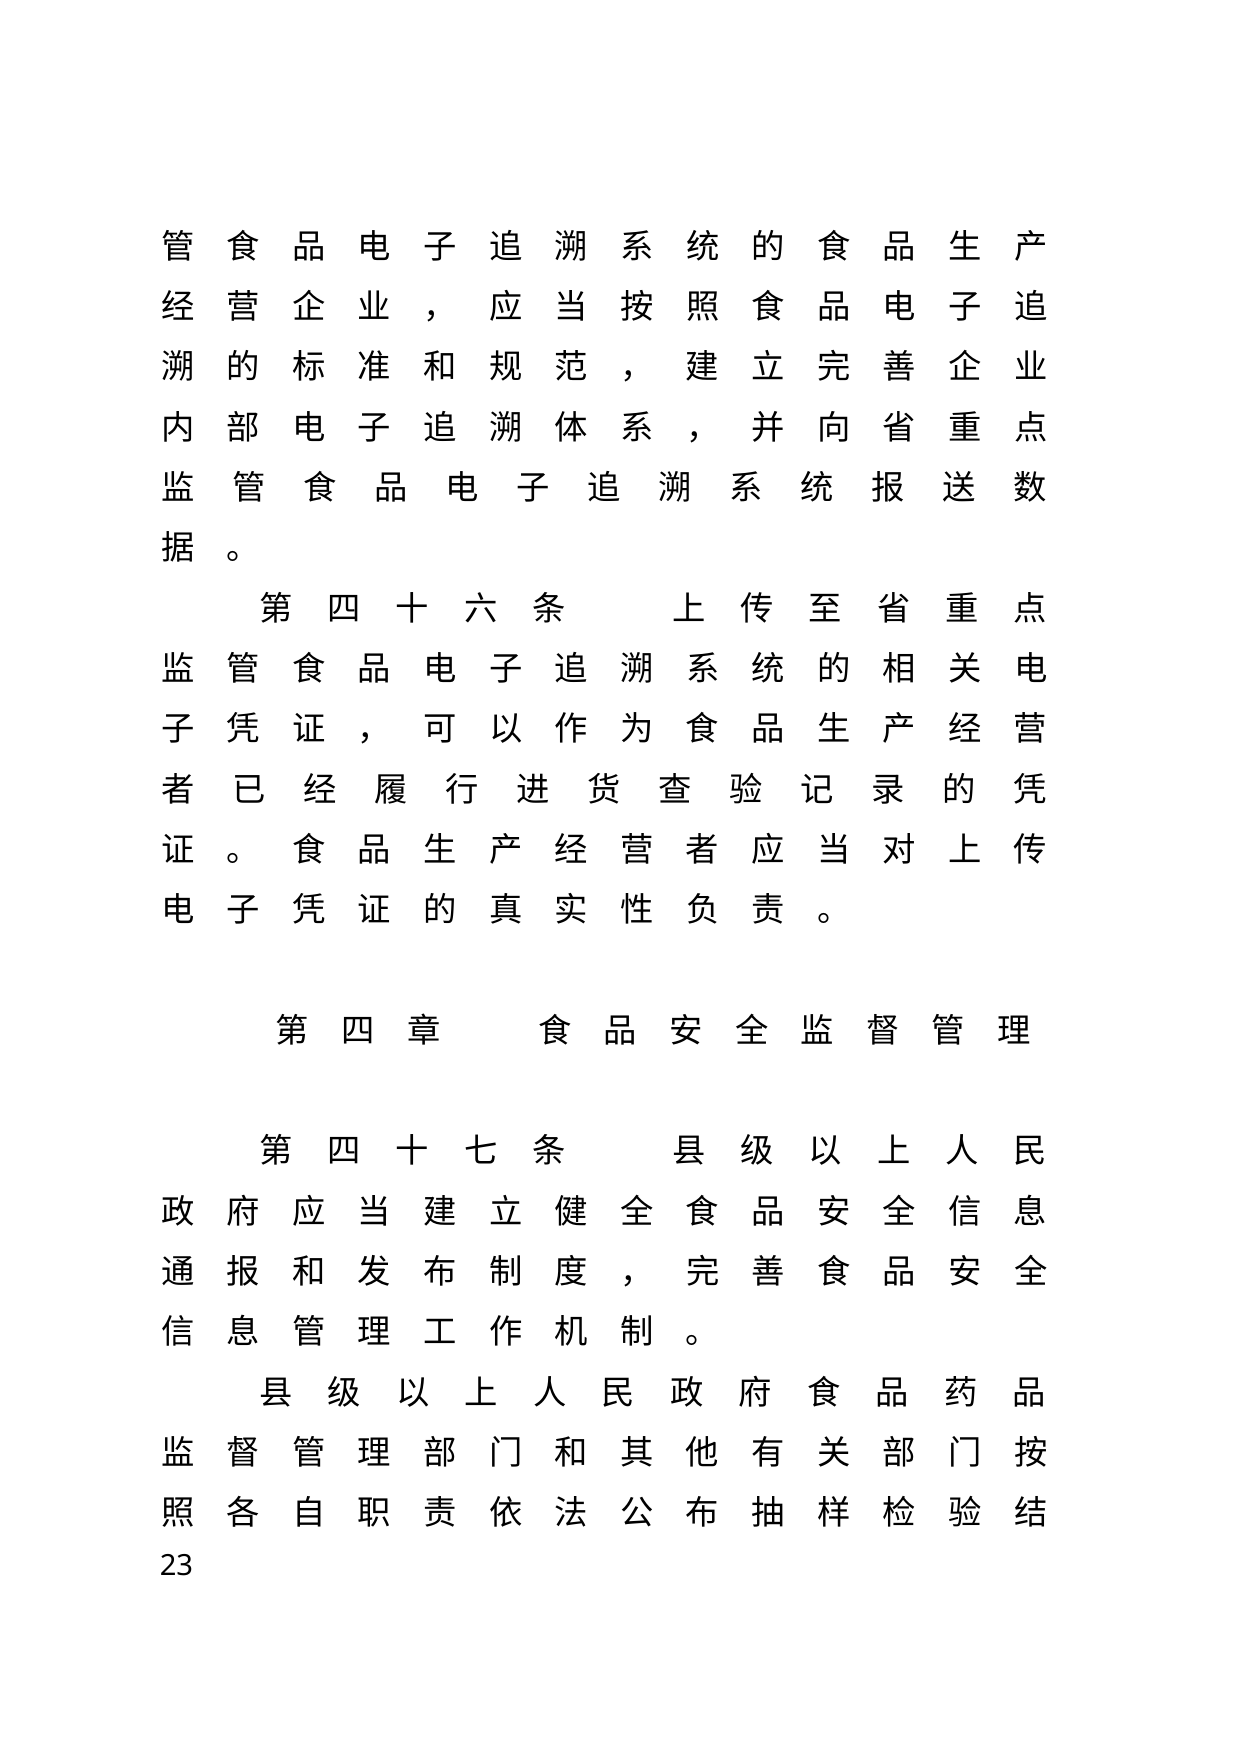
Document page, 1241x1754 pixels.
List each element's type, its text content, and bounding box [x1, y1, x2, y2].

text 第四十六条 上传至省重点监管食品电子追溯系统的相关电子凭证，可以作为食品生产经营者已经履行进货查验记录的凭证。食品生产经营者应当对上传电子凭证的真实性负责。 [161, 575, 1079, 937]
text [161, 1359, 1079, 1540]
text 第四章 食品安全监督管理 [161, 998, 1079, 1058]
text 第四十七条 县级以上人民政府应当建立健全食品安全信息通报和发布制度，完善食品安全信息管理工作机制。 [161, 1118, 1079, 1359]
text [161, 213, 1079, 575]
